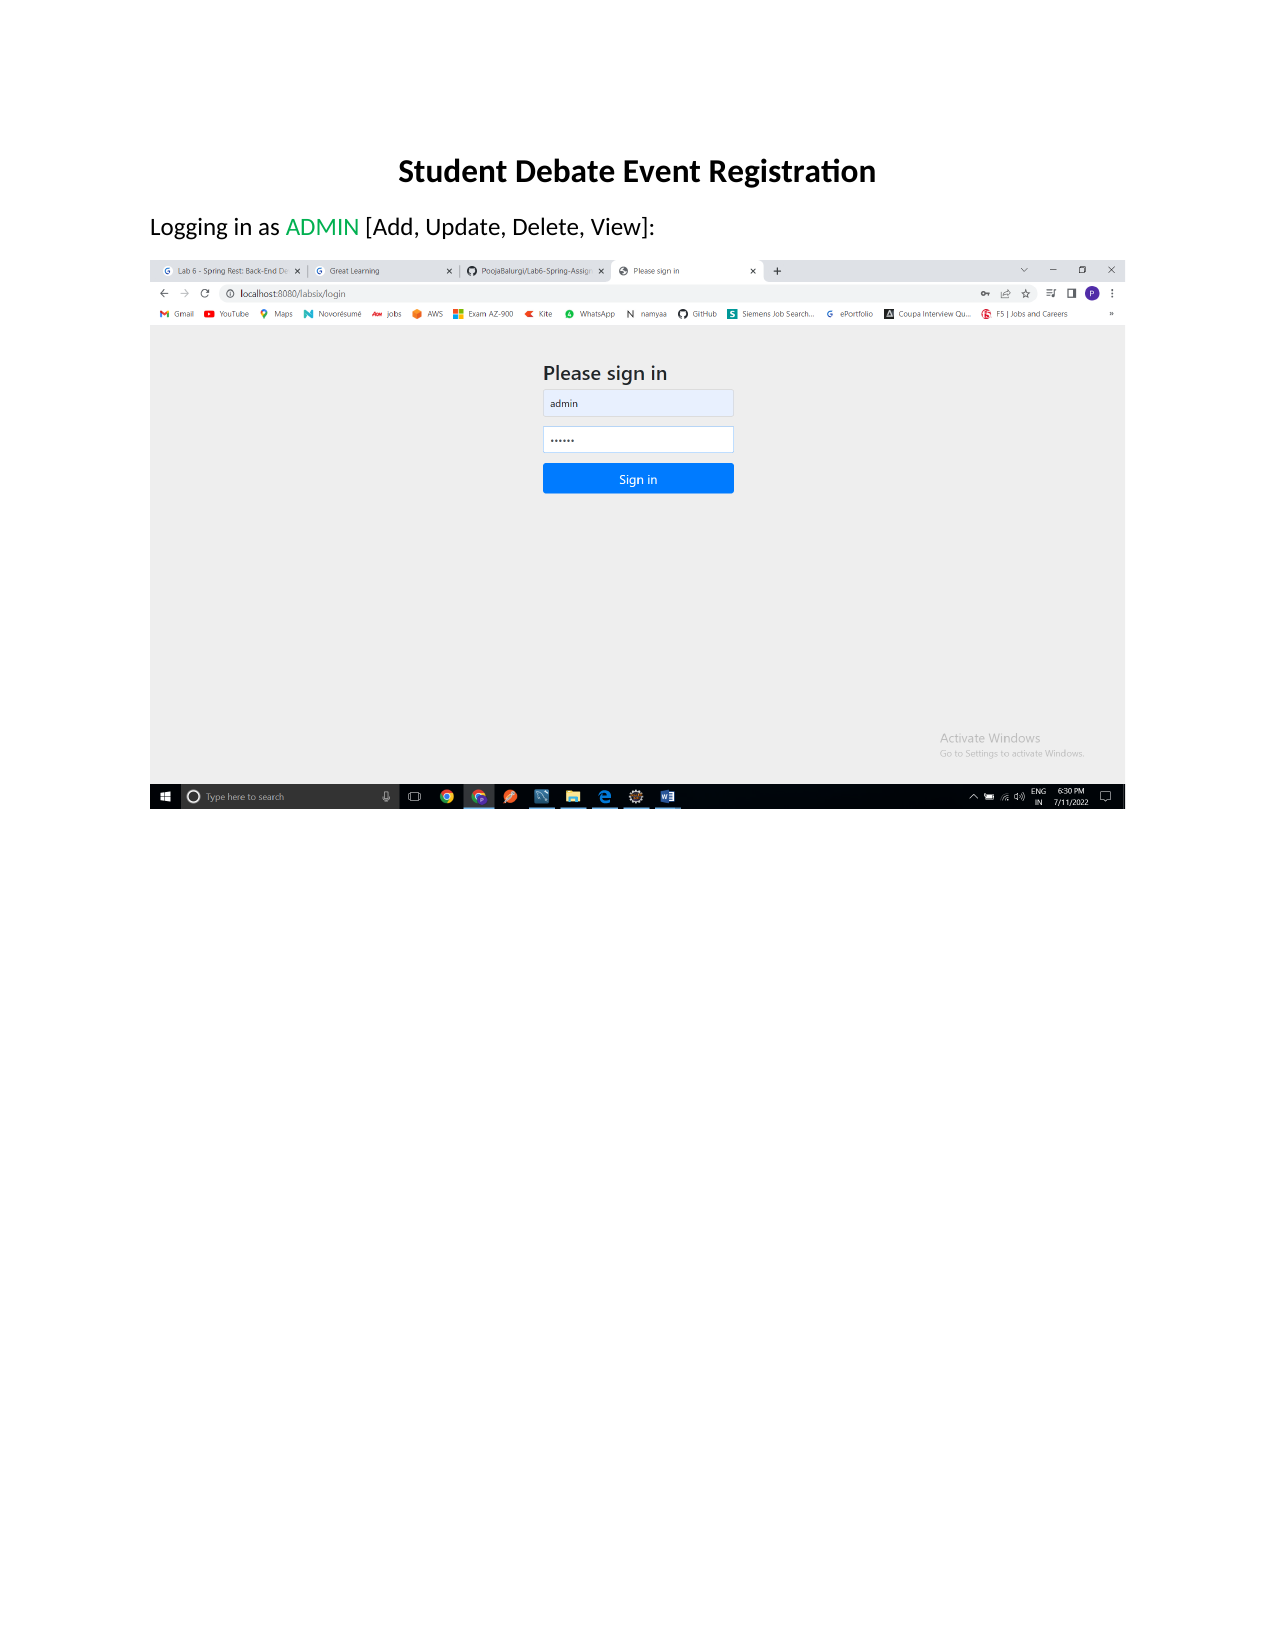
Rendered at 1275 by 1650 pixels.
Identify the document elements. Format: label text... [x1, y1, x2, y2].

text Logging in as ADMIN [Add, Update, Delete, View]: [150, 211, 1125, 241]
text Student Debate Event Registration [150, 150, 1125, 191]
picture [150, 260, 1125, 809]
